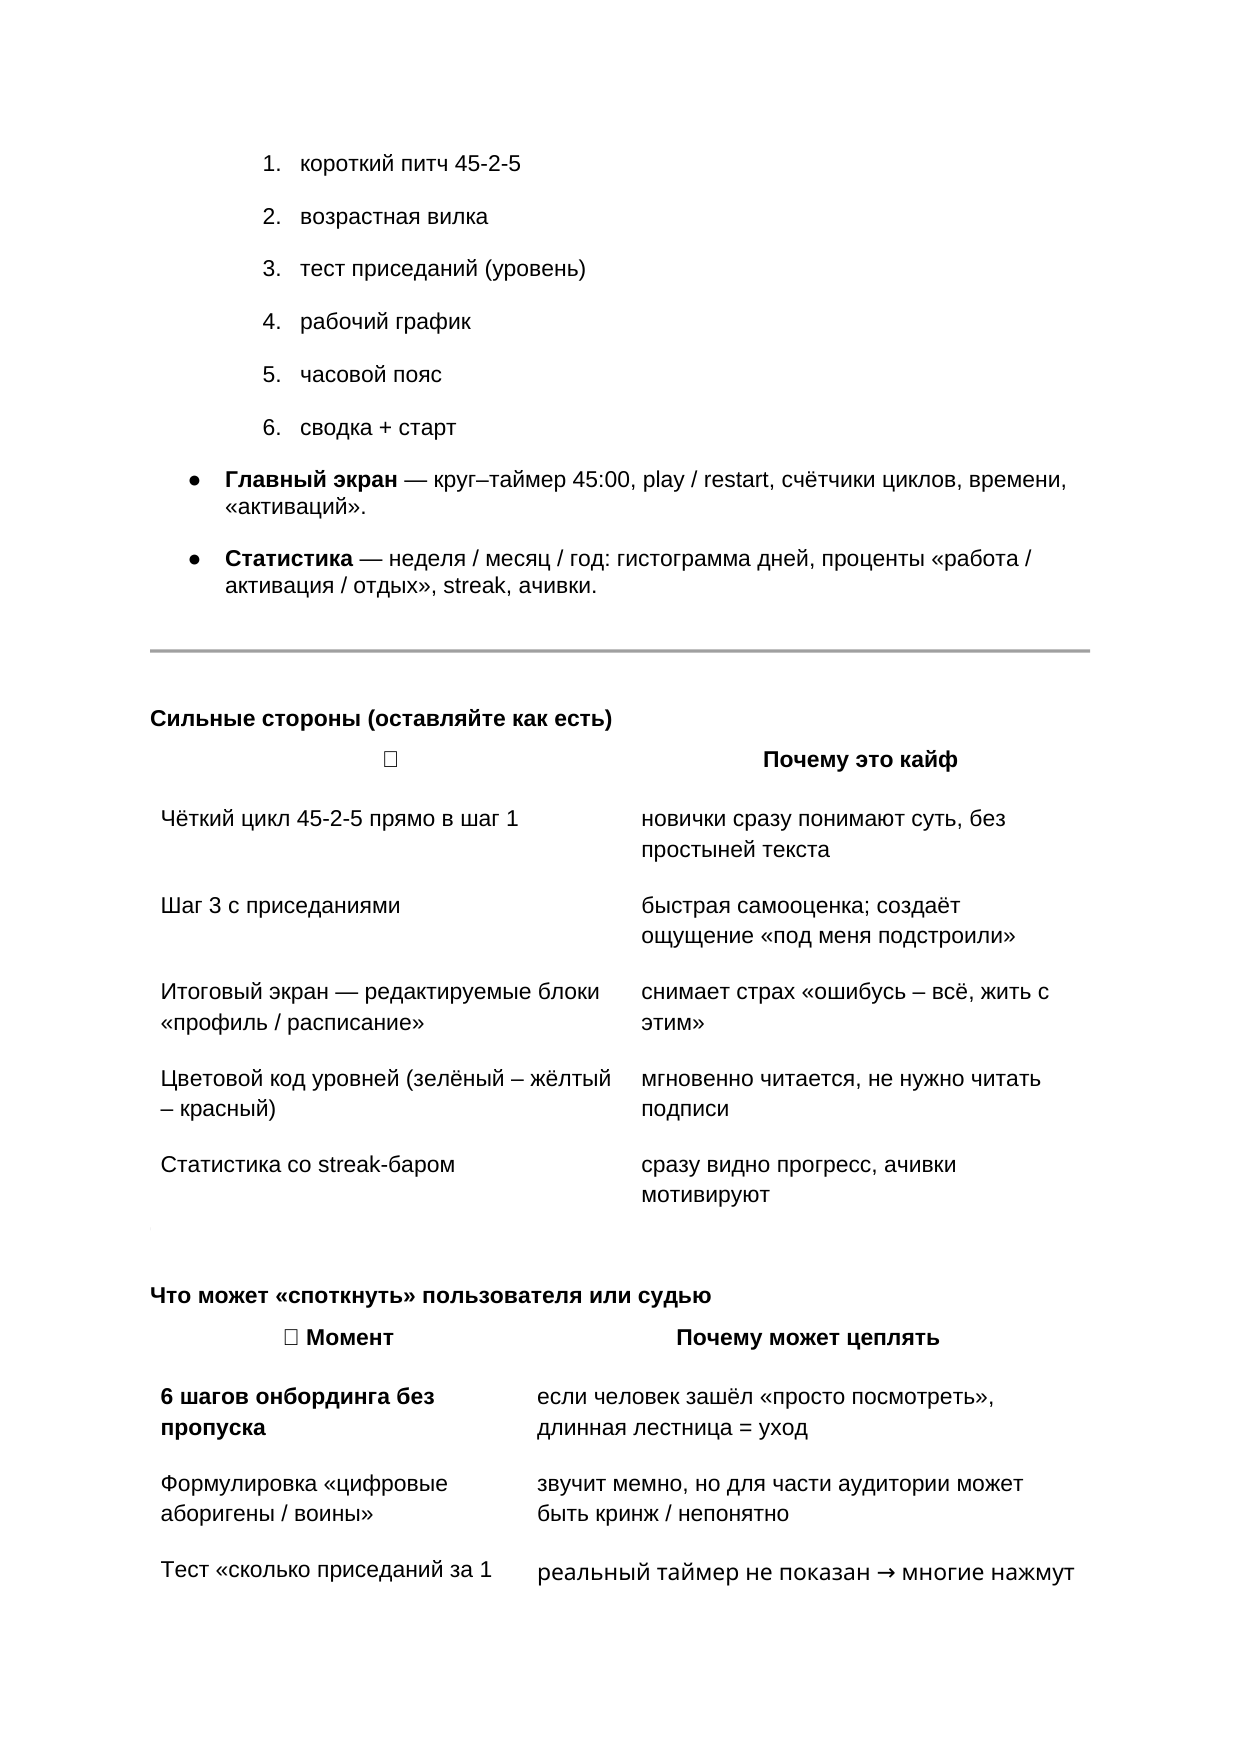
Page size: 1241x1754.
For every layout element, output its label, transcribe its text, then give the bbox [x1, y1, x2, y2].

list часовой пояс [262, 361, 1090, 413]
subtitle Что может «споткнуть» пользователя или судью [150, 1282, 1090, 1309]
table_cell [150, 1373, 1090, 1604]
list тест приседаний (уровень) [262, 255, 1090, 308]
list Статистика — неделя / месяц / год: гистограмма дней, проценты «работа / активация / отдых», streak, ачивки. [187, 545, 1090, 624]
list сводка + старт [262, 413, 1090, 466]
list Главный экран — круг–таймер 45:00, play / restart, счётчики циклов, времени, «активаций». [187, 466, 1090, 545]
list короткий питч 45-2-5 [262, 150, 1090, 203]
list рабочий график [262, 308, 1090, 361]
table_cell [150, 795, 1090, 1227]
list возрастная вилка [262, 203, 1090, 255]
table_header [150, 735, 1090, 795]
subtitle Сильные стороны (оставляйте как есть) [150, 704, 1090, 731]
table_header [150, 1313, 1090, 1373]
